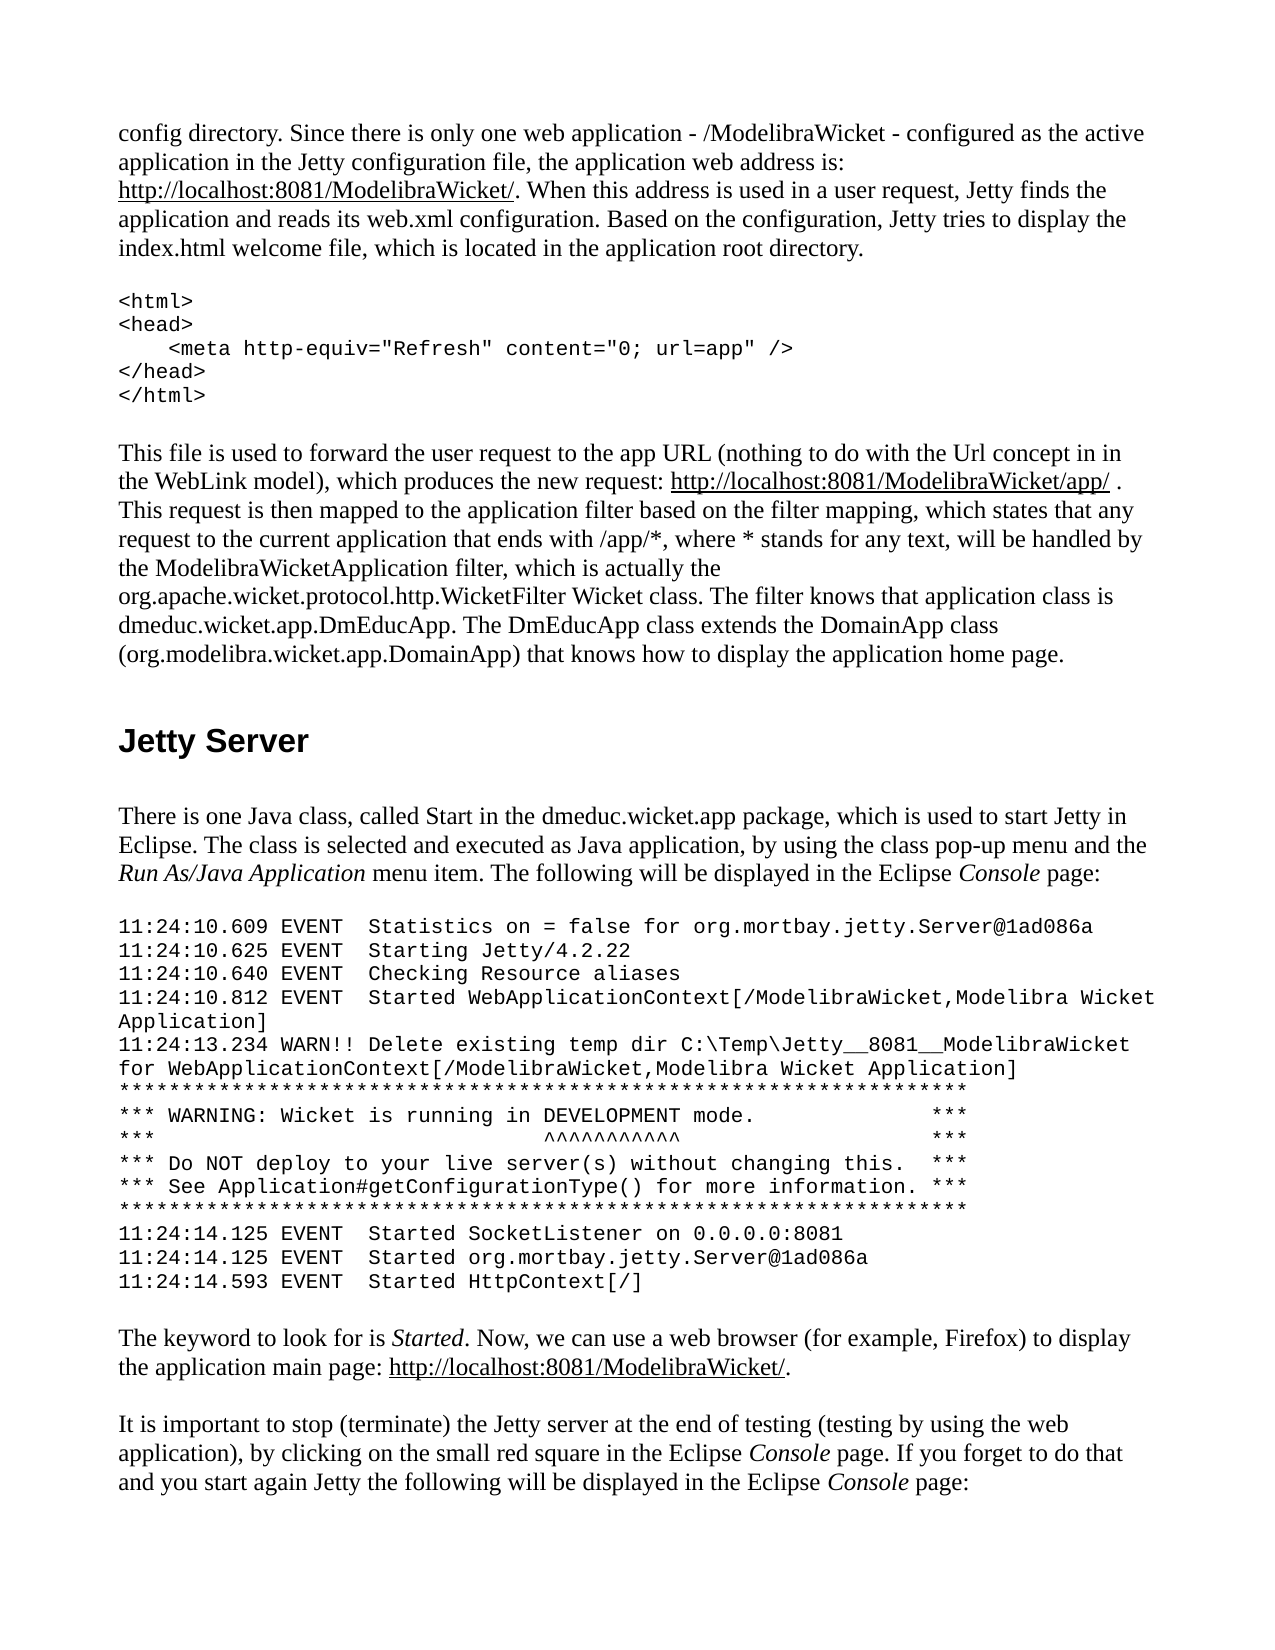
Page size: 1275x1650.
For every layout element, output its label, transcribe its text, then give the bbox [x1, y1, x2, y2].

text *** ^^^^^^^^^^^ *** [118, 1129, 1157, 1152]
text The keyword to look for is Started. Now, we can use a web browser (for example, Firefox) to display the application main page: http://localhost:8081/ModelibraWicket/. [118, 1323, 1157, 1381]
text *** See Application#getConfigurationType() for more information. *** [118, 1176, 1157, 1200]
text ******************************************************************** [118, 1200, 1157, 1223]
subtitle Jetty Server [118, 721, 1157, 760]
text <head> [118, 314, 1157, 338]
text It is important to stop (terminate) the Jetty server at the end of testing (testing by using the web application), by clicking on the small red square in the Eclipse Console page. If you forget to do that and you start again Jetty the following will be displayed in the Eclipse Console page: [118, 1409, 1157, 1496]
text *** WARNING: Wicket is running in DEVELOPMENT mode. *** [118, 1105, 1157, 1129]
text 11:24:13.234 WARN!! Delete existing temp dir C:\Temp\Jetty__8081__ModelibraWicket for WebApplicationContext[/ModelibraWicket,Modelibra Wicket Application] [118, 1034, 1157, 1082]
text ******************************************************************** [118, 1082, 1157, 1105]
text 11:24:10.625 EVENT Starting Jetty/4.2.22 [118, 940, 1157, 963]
text This file is used to forward the user request to the app URL (nothing to do with the Url concept in in the WebLink model), which produces the new request: http://localhost:8081/ModelibraWicket/app/ . This request is then mapped to the application filter based on the filter mapping, which states that any request to the current application that ends with /app/*, where * stands for any text, will be handled by the ModelibraWicketApplication filter, which is actually the org.apache.wicket.protocol.http.WicketFilter Wicket class. The filter knows that application class is dmeduc.wicket.app.DmEducApp. The DmEducApp class extends the DomainApp class (org.modelibra.wicket.app.DomainApp) that knows how to display the application home page. [118, 438, 1157, 668]
text There is one Java class, called Start in the dmeduc.wicket.app package, which is used to start Jetty in Eclipse. The class is selected and executed as Java application, by using the class pop-up menu and the Run As/Java Application menu item. The following will be displayed in the Eclipse Console page: [118, 801, 1157, 887]
text 11:24:14.125 EVENT Started SocketListener on 0.0.0.0:8081 [118, 1223, 1157, 1247]
text 11:24:14.593 EVENT Started HttpContext[/] [118, 1271, 1157, 1294]
text </head> [118, 362, 1157, 385]
text 11:24:10.609 EVENT Statistics on = false for org.mortbay.jetty.Server@1ad086a [118, 916, 1157, 940]
text *** Do NOT deploy to your live server(s) without changing this. *** [118, 1152, 1157, 1176]
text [118, 118, 1157, 262]
text <meta http-equiv="Refresh" content="0; url=app" /> [118, 338, 1157, 362]
text 11:24:14.125 EVENT Started org.mortbay.jetty.Server@1ad086a [118, 1247, 1157, 1271]
text </html> [118, 385, 1157, 409]
text <html> [118, 291, 1157, 314]
text 11:24:10.812 EVENT Started WebApplicationContext[/ModelibraWicket,Modelibra Wicket Application] [118, 987, 1157, 1034]
text 11:24:10.640 EVENT Checking Resource aliases [118, 963, 1157, 987]
